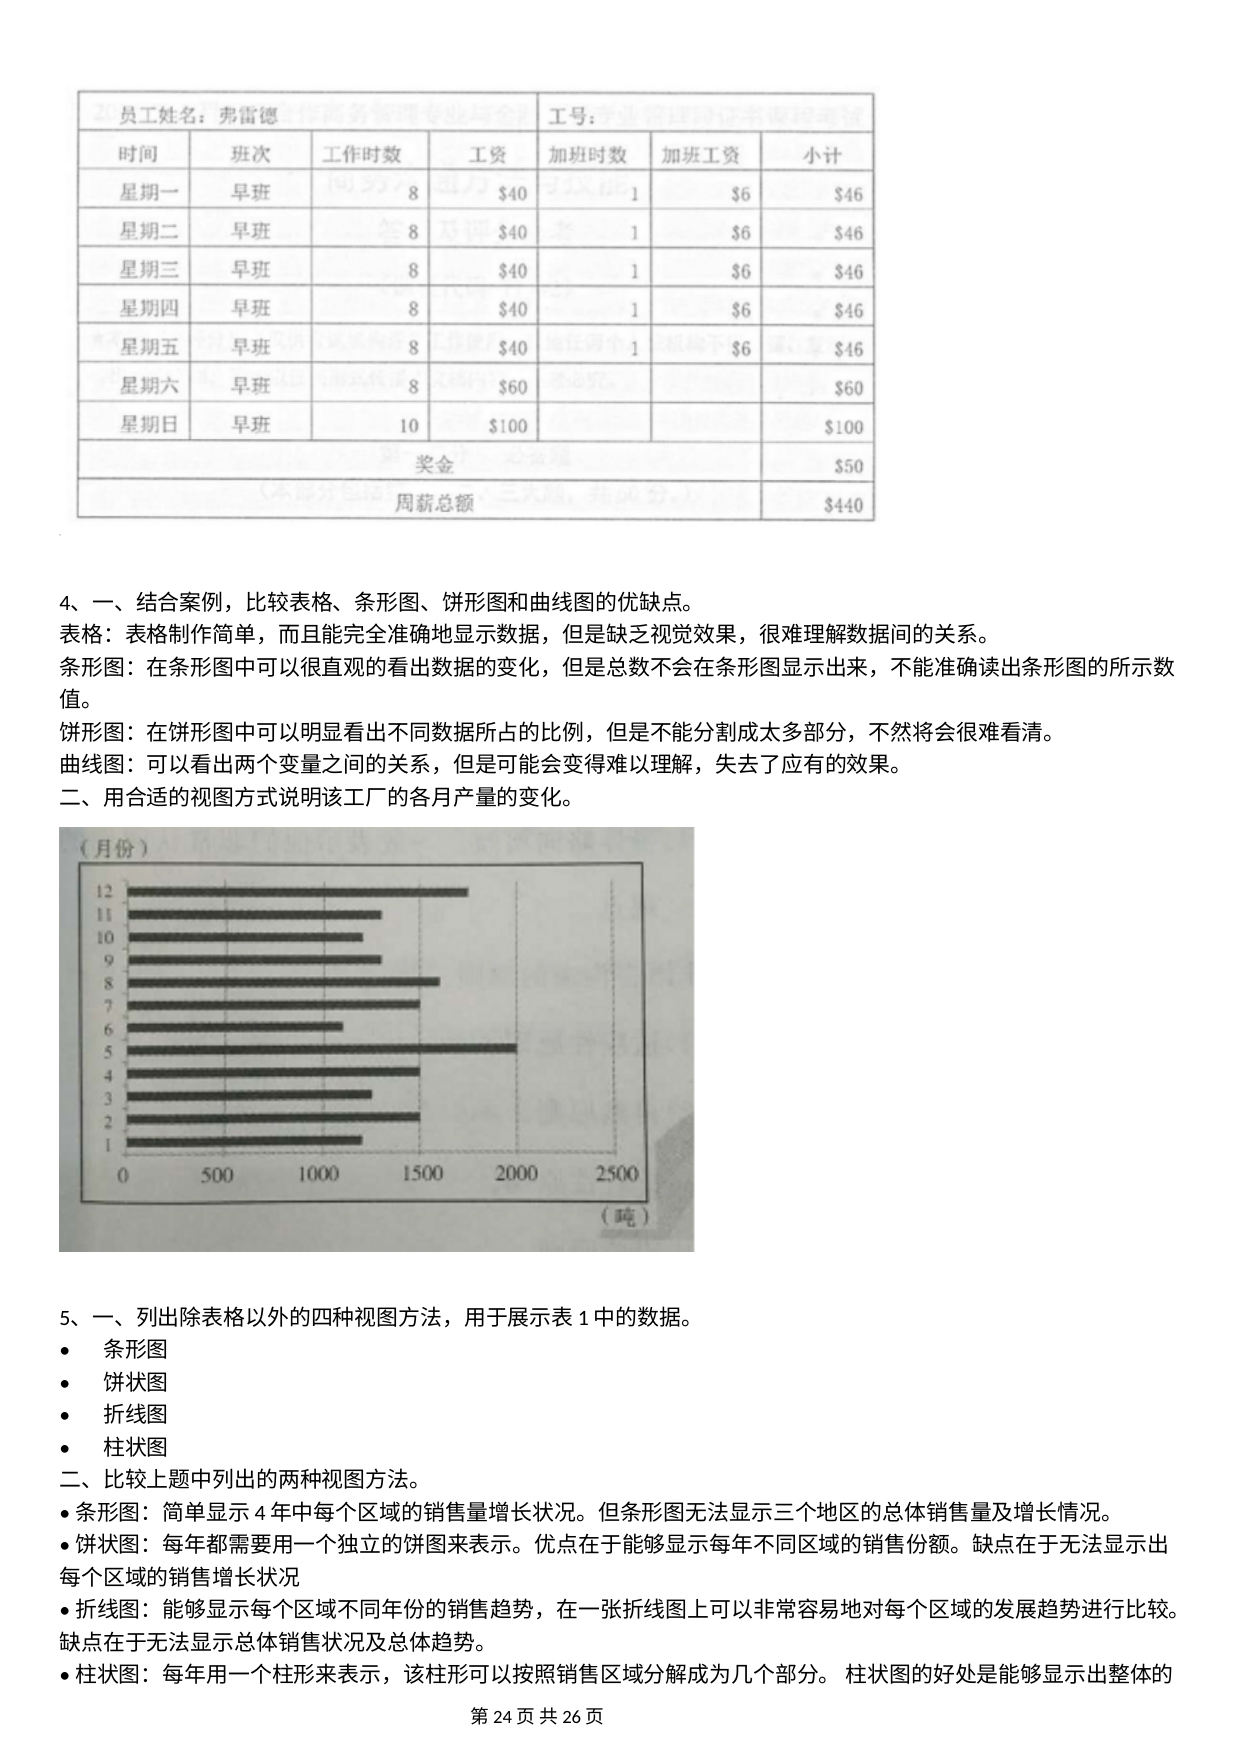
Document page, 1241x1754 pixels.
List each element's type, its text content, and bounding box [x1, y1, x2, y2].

text 饼形图：在饼形图中可以明显看出不同数据所占的比例，但是不能分割成太多部分，不然将会很难看清。 [59, 714, 1181, 747]
text • 折线图 [59, 1397, 1181, 1429]
list • 折线图：能够显示每个区域不同年份的销售趋势，在一张折线图上可以非常容易地对每个区域的发展趋势进行比较。缺点在于无法显示总体销售状况及总体趋势。 [59, 1592, 1181, 1657]
list 比较上题中列出的两种视图方法。 [59, 1462, 1181, 1494]
text 5、一、列出除表格以外的四种视图方法，用于展示表1中的数据。 [59, 1299, 1181, 1332]
text 表格：表格制作简单，而且能完全准确地显示数据，但是缺乏视觉效果，很难理解数据间的关系。 [59, 617, 1181, 649]
text • 饼状图 [59, 1364, 1181, 1397]
text 二、用合适的视图方式说明该工厂的各月产量的变化。 [59, 779, 1181, 812]
text • 柱状图 [59, 1429, 1181, 1462]
text 条形图：在条形图中可以很直观的看出数据的变化，但是总数不会在条形图显示出来，不能准确读出条形图的所示数值。 [59, 649, 1181, 714]
text 4、一、结合案例，比较表格、条形图、饼形图和曲线图的优缺点。 [59, 584, 1181, 617]
text • 条形图 [59, 1332, 1181, 1364]
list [59, 1657, 1181, 1689]
picture [59, 80, 914, 536]
picture [59, 827, 697, 1252]
list • 条形图：简单显示4年中每个区域的销售量增长状况。但条形图无法显示三个地区的总体销售量及增长情况。 [59, 1494, 1181, 1527]
text 曲线图：可以看出两个变量之间的关系，但是可能会变得难以理解，失去了应有的效果。 [59, 747, 1181, 779]
list • 饼状图：每年都需要用一个独立的饼图来表示。优点在于能够显示每年不同区域的销售份额。缺点在于无法显示出每个区域的销售增长状况 [59, 1527, 1181, 1592]
